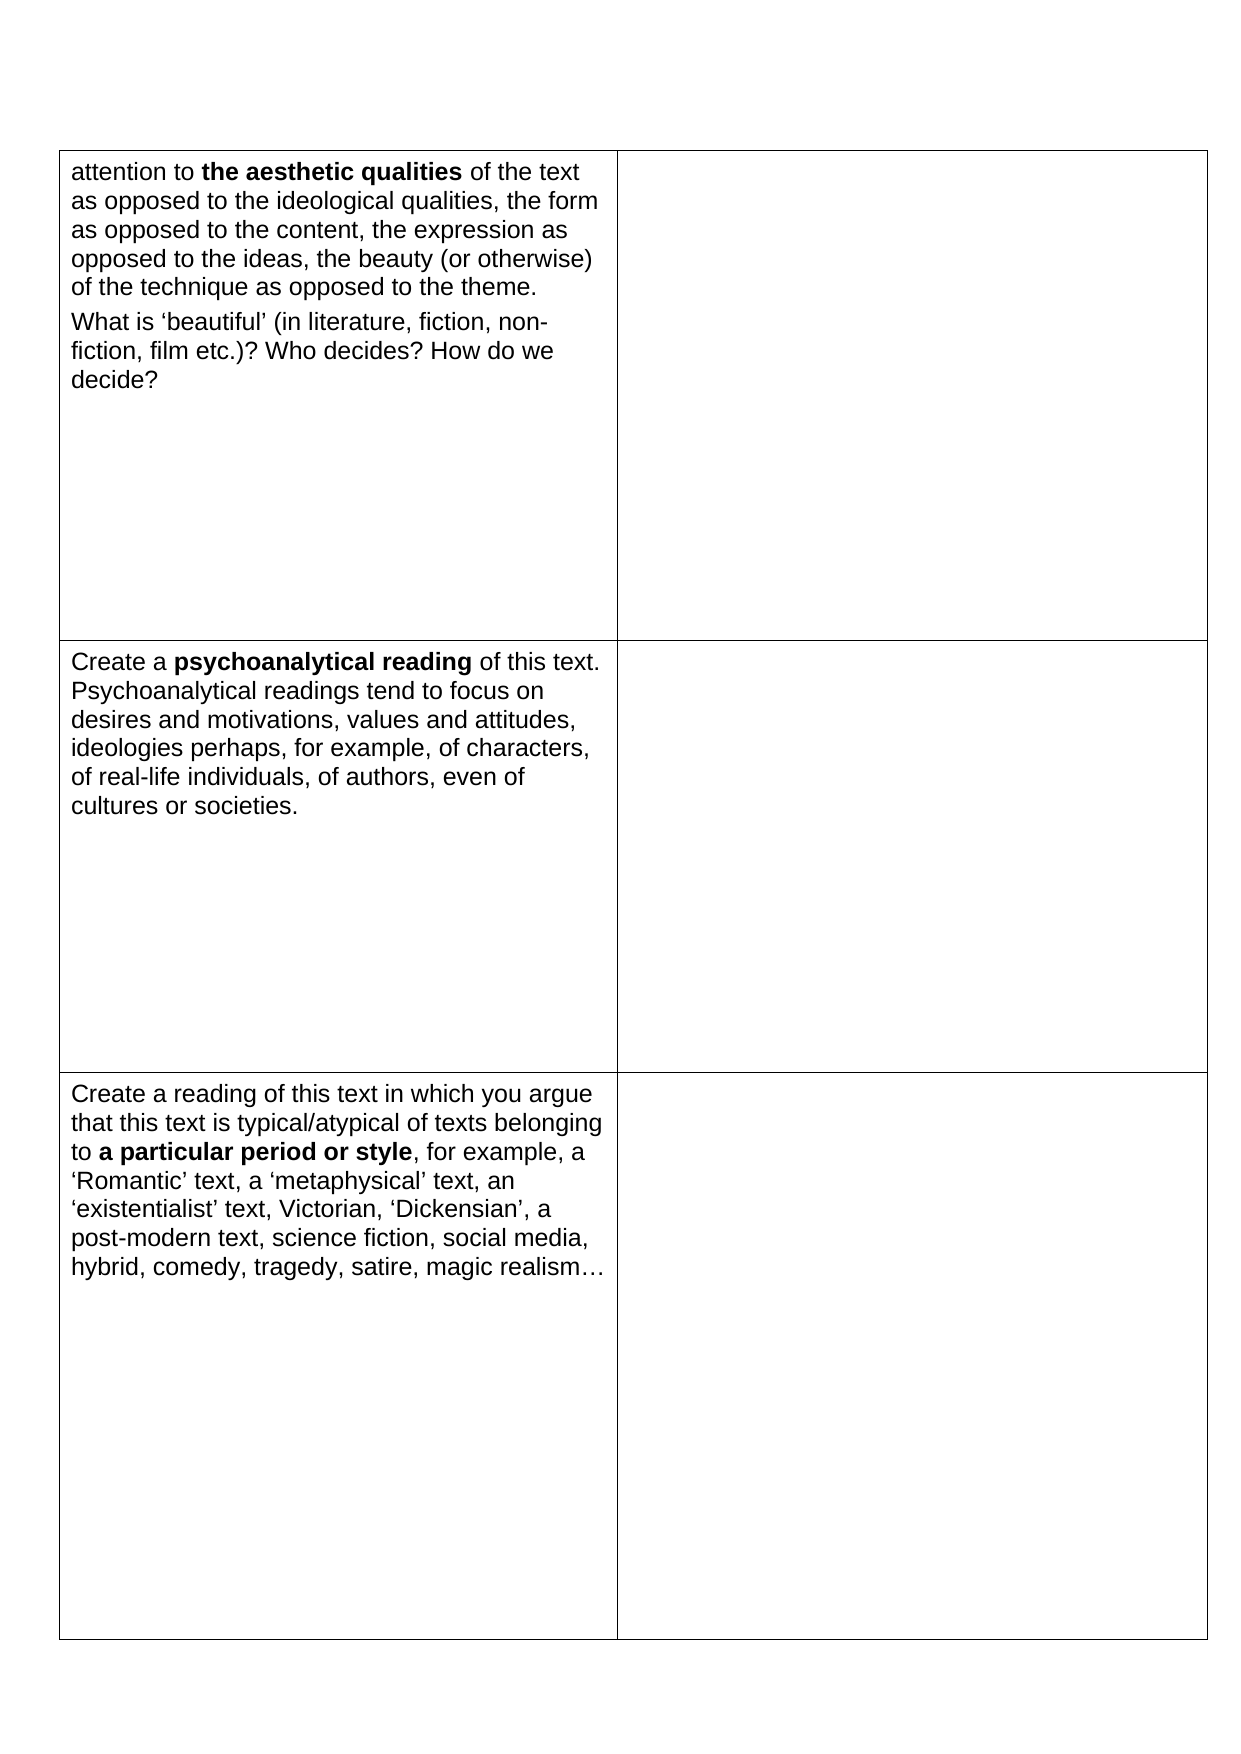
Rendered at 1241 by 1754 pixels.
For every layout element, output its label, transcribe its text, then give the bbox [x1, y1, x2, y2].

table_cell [60, 151, 617, 640]
table_cell [618, 641, 1207, 1072]
table_cell [618, 151, 1207, 640]
table_cell Create a reading of this text in which you argue that this text is typical/atypical of texts belonging to a particular period or style, for example, a ‘Romantic’ text, a ‘metaphysical’ text, an ‘existentialist’ text, Victorian, ‘Dickensian’, a post-modern text, science fiction, social media, hybrid, comedy, tragedy, satire, magic realism… [60, 1073, 617, 1639]
table_cell Create a psychoanalytical reading of this text. Psychoanalytical readings tend to focus on desires and motivations, values and attitudes, ideologies perhaps, for example, of characters, of real-life individuals, of authors, even of cultures or societies. [60, 641, 617, 1072]
table_cell [618, 1073, 1207, 1639]
